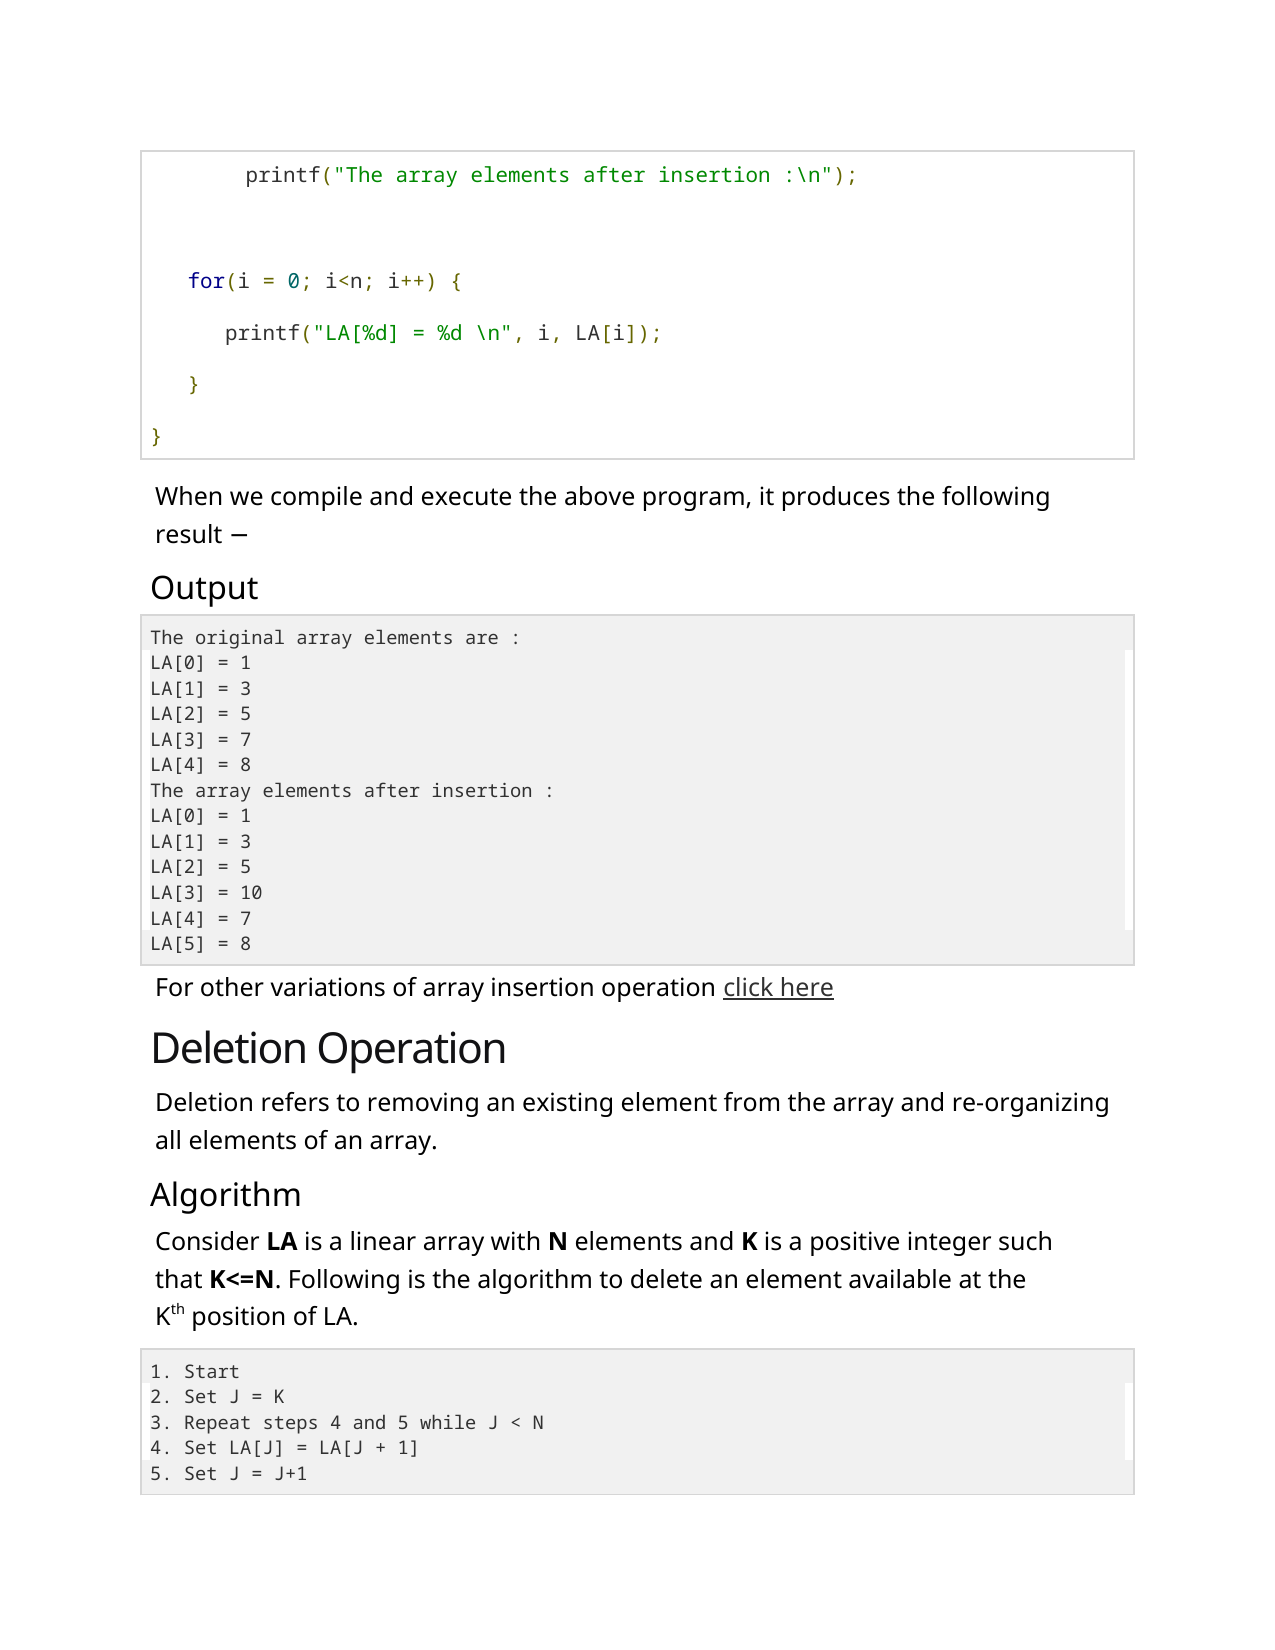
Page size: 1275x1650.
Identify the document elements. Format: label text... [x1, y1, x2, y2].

text printf("The array elements after insertion :\n"); [142, 152, 1133, 188]
text Consider LA is a linear array with N elements and K is a positive integer such that K<=N. Following is the algorithm to delete an element available at the Kth position of LA. [155, 1221, 1120, 1333]
text 1. Start [142, 1350, 1133, 1383]
text 2. Set J = K [150, 1383, 1125, 1409]
text LA[3] = 10 [150, 879, 1125, 905]
text } [142, 359, 1133, 398]
text LA[0] = 1 [150, 650, 1125, 675]
text LA[5] = 8 [142, 921, 1133, 964]
text LA[1] = 3 [150, 675, 1125, 701]
subtitle Deletion Operation [150, 1018, 1120, 1077]
text LA[4] = 7 [150, 905, 1125, 921]
text } [142, 411, 1133, 458]
text When we compile and execute the above program, it produces the following result − [155, 475, 1120, 550]
text For other variations of array insertion operation click here [155, 966, 1120, 1003]
text 4. Set LA[J] = LA[J + 1] [150, 1434, 1125, 1450]
subtitle Output [150, 565, 1120, 609]
text LA[1] = 3 [150, 828, 1125, 854]
text 3. Repeat steps 4 and 5 while J < N [150, 1409, 1125, 1434]
text LA[4] = 8 [150, 752, 1125, 777]
subtitle Algorithm [150, 1172, 1120, 1216]
text LA[2] = 5 [150, 701, 1125, 726]
text LA[3] = 7 [150, 726, 1125, 752]
text LA[0] = 1 [150, 803, 1125, 828]
text printf("LA[%d] = %d \n", i, LA[i]); [142, 308, 1133, 346]
text Deletion refers to removing an existing element from the array and re-organizing all elements of an array. [155, 1082, 1120, 1157]
text The original array elements are : [142, 616, 1133, 650]
text 5. Set J = J+1 [142, 1450, 1133, 1494]
text LA[2] = 5 [150, 854, 1125, 879]
text for(i = 0; i<n; i++) { [142, 256, 1133, 294]
text The array elements after insertion : [150, 777, 1125, 803]
